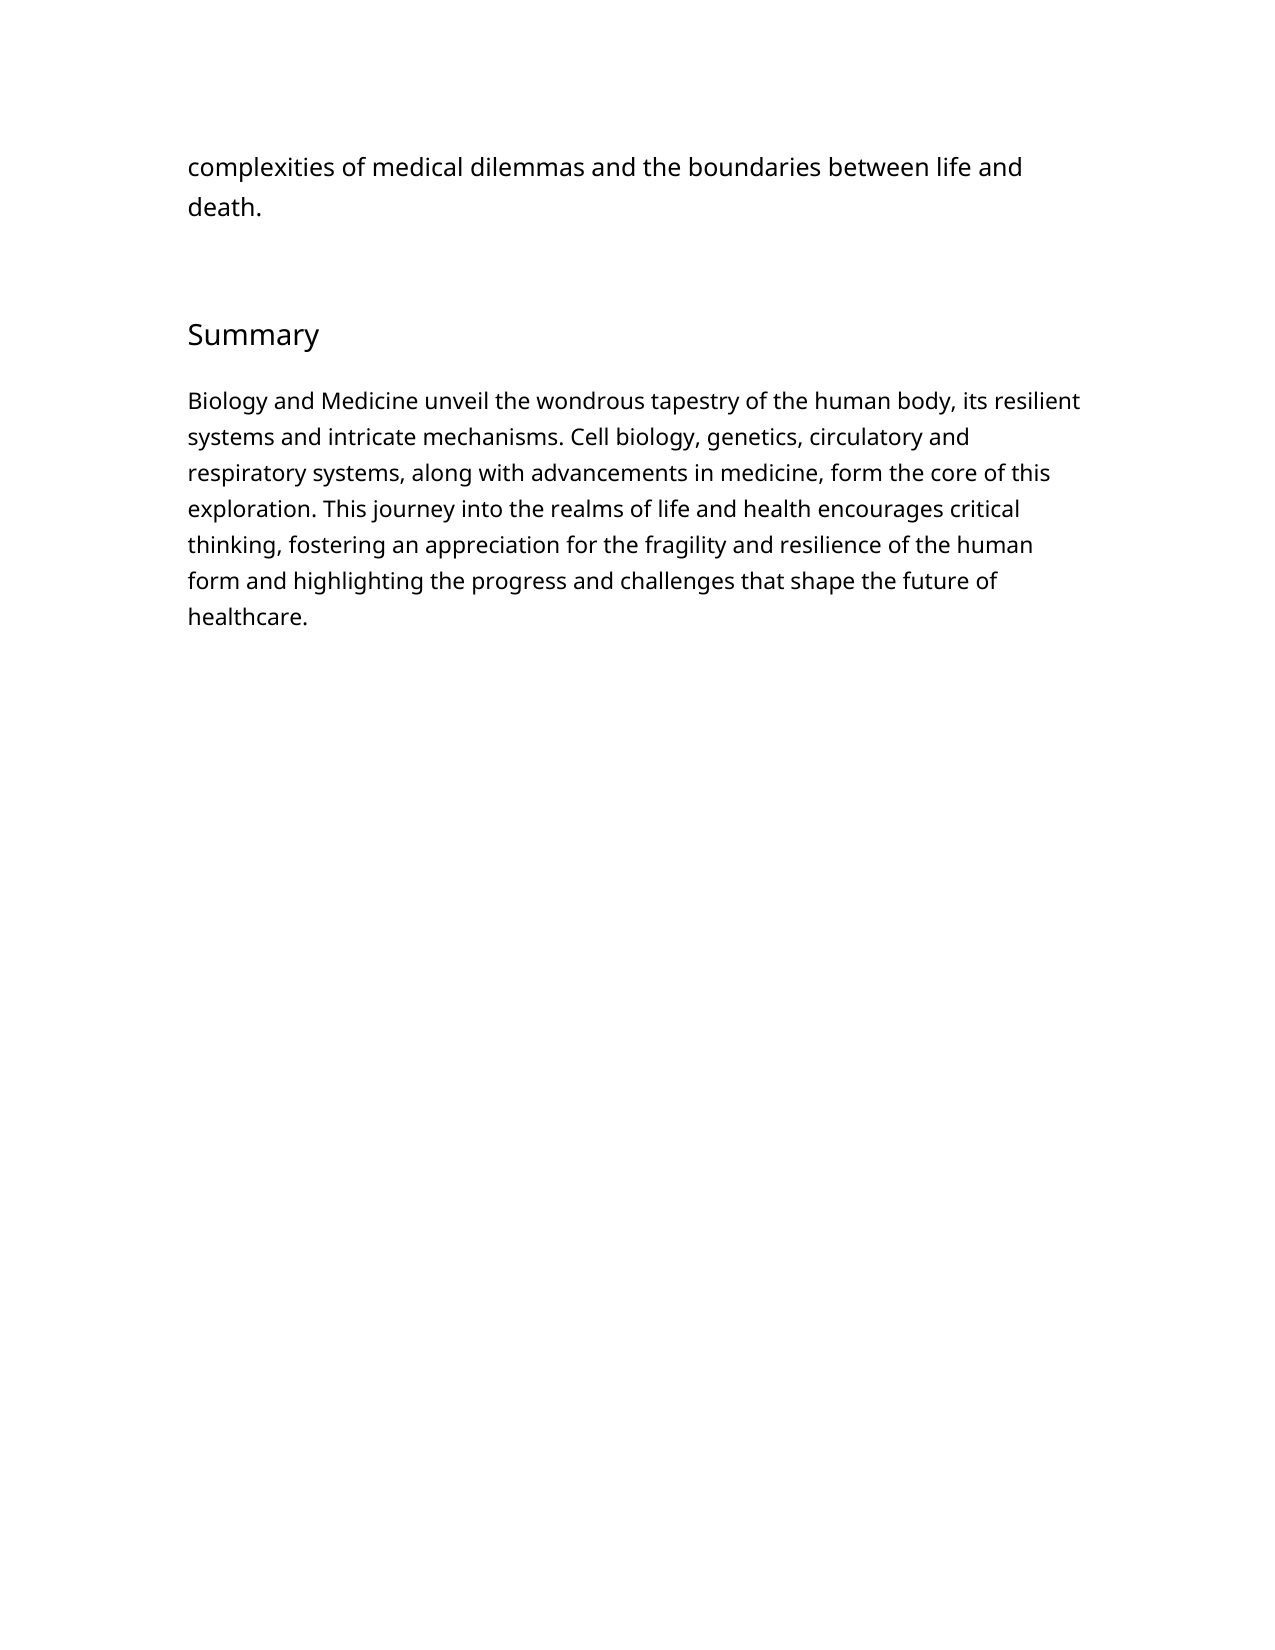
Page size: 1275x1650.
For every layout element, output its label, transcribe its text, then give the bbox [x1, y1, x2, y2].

text Summary [187, 314, 1087, 354]
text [187, 150, 1087, 223]
text Biology and Medicine unveil the wondrous tapestry of the human body, its resilient systems and intricate mechanisms. Cell biology, genetics, circulatory and respiratory systems, along with advancements in medicine, form the core of this exploration. This journey into the realms of life and health encourages critical thinking, fostering an appreciation for the fragility and resilience of the human form and highlighting the progress and challenges that shape the future of healthcare. [187, 385, 1087, 632]
